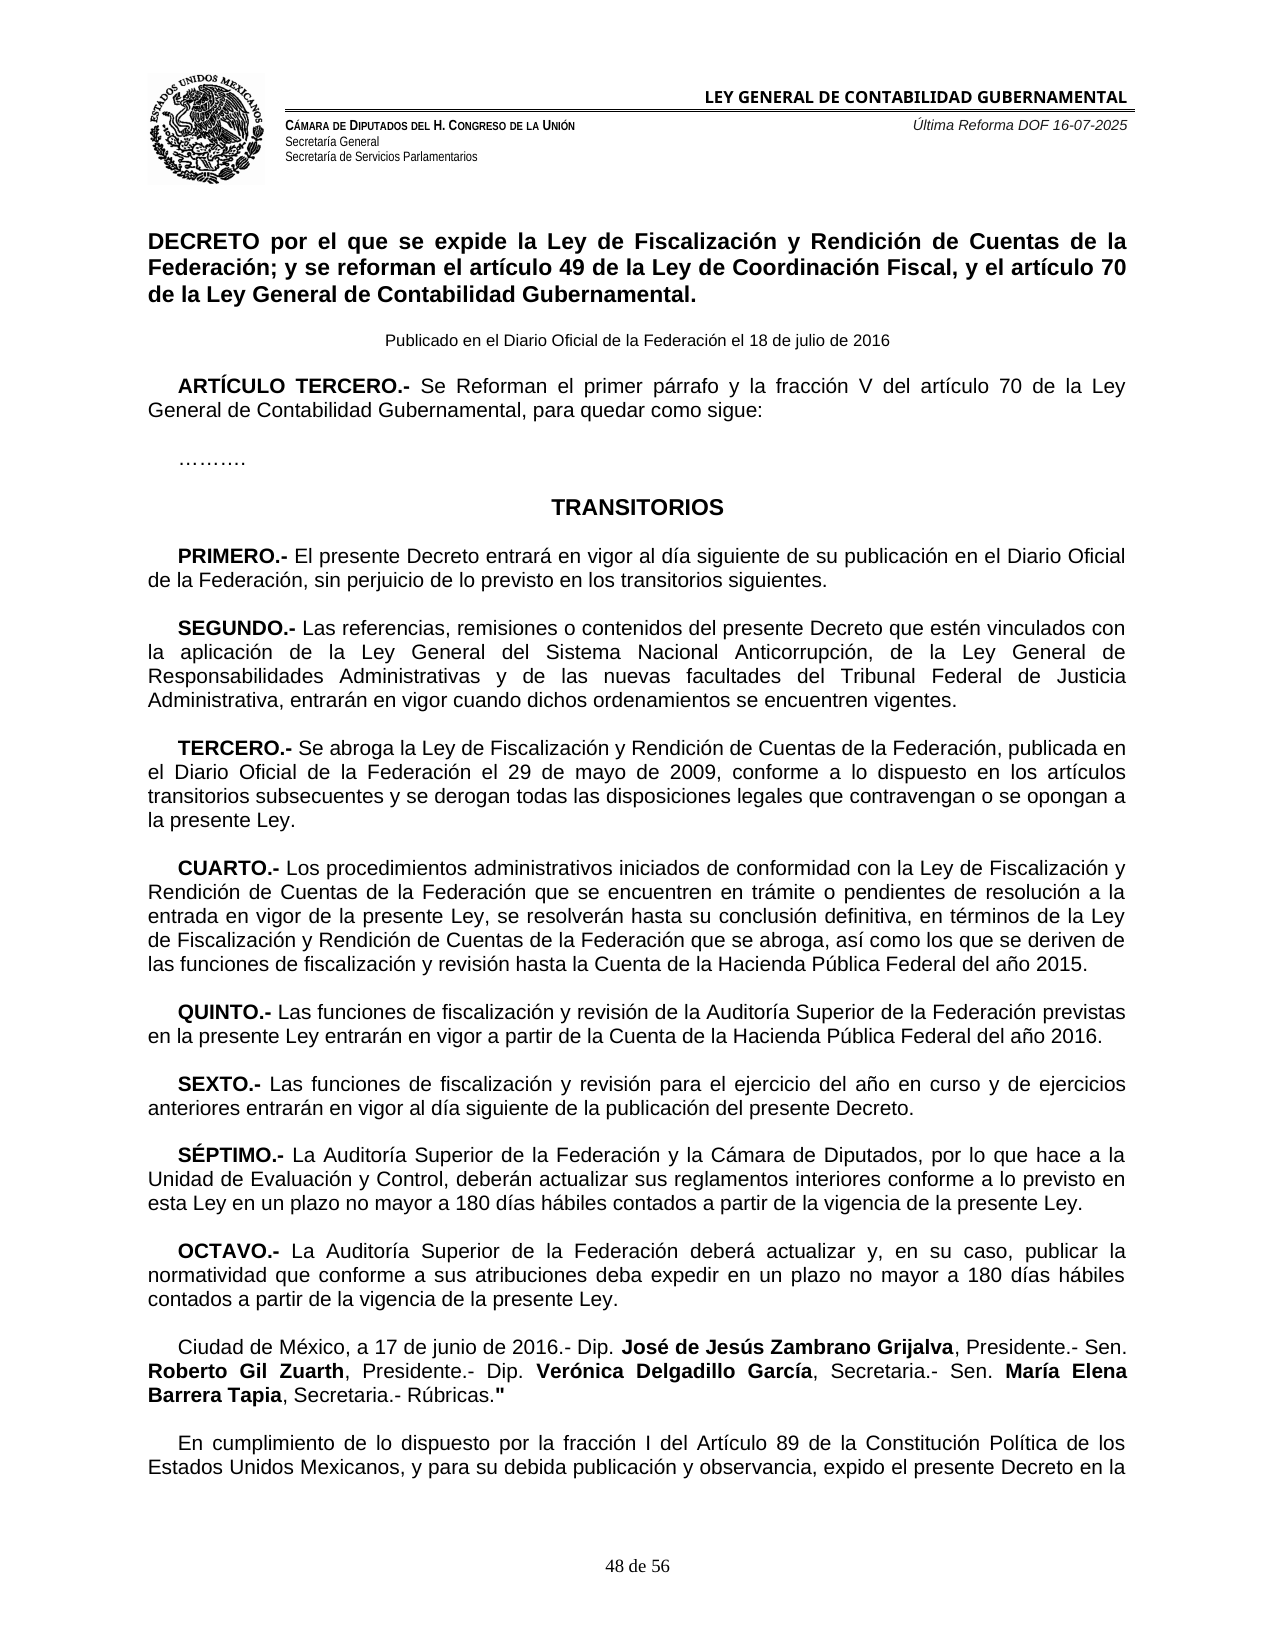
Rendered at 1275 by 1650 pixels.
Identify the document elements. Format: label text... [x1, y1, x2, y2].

text ………. [148, 446, 1127, 470]
text TRANSITORIOS [148, 494, 1127, 520]
text DECRETO por el que se expide la Ley de Fiscalización y Rendición de Cuentas de la Federación; y se reforman el artículo 49 de la Ley de Coordinación Fiscal, y el artículo 70 de la Ley General de Contabilidad Gubernamental. [148, 228, 1127, 307]
text Publicado en el Diario Oficial de la Federación el 18 de julio de 2016 [148, 331, 1127, 350]
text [148, 1431, 1127, 1479]
text Ciudad de México, a 17 de junio de 2016.- Dip. José de Jesús Zambrano Grijalva, Presidente.- Sen. Roberto Gil Zuarth, Presidente.- Dip. Verónica Delgadillo García, Secretaria.- Sen. María Elena Barrera Tapia, Secretaria.- Rúbricas." [148, 1335, 1127, 1407]
text TERCERO.- Se abroga la Ley de Fiscalización y Rendición de Cuentas de la Federación, publicada en el Diario Oficial de la Federación el 29 de mayo de 2009, conforme a lo dispuesto en los artículos transitorios subsecuentes y se derogan todas las disposiciones legales que contravengan o se opongan a la presente Ley. [148, 736, 1127, 832]
text PRIMERO.- El presente Decreto entrará en vigor al día siguiente de su publicación en el Diario Oficial de la Federación, sin perjuicio de lo previsto en los transitorios siguientes. [148, 544, 1127, 592]
text SEXTO.- Las funciones de fiscalización y revisión para el ejercicio del año en curso y de ejercicios anteriores entrarán en vigor al día siguiente de la publicación del presente Decreto. [148, 1071, 1127, 1119]
text QUINTO.- Las funciones de fiscalización y revisión de la Auditoría Superior de la Federación previstas en la presente Ley entrarán en vigor a partir de la Cuenta de la Hacienda Pública Federal del año 2016. [148, 999, 1127, 1047]
text OCTAVO.- La Auditoría Superior de la Federación deberá actualizar y, en su caso, publicar la normatividad que conforme a sus atribuciones deba expedir en un plazo no mayor a 180 días hábiles contados a partir de la vigencia de la presente Ley. [148, 1239, 1127, 1311]
text ARTÍCULO TERCERO.- Se Reforman el primer párrafo y la fracción V del artículo 70 de la Ley General de Contabilidad Gubernamental, para quedar como sigue: [148, 374, 1127, 422]
text CUARTO.- Los procedimientos administrativos iniciados de conformidad con la Ley de Fiscalización y Rendición de Cuentas de la Federación que se encuentren en trámite o pendientes de resolución a la entrada en vigor de la presente Ley, se resolverán hasta su conclusión definitiva, en términos de la Ley de Fiscalización y Rendición de Cuentas de la Federación que se abroga, así como los que se deriven de las funciones de fiscalización y revisión hasta la Cuenta de la Hacienda Pública Federal del año 2015. [148, 856, 1127, 976]
text SÉPTIMO.- La Auditoría Superior de la Federación y la Cámara de Diputados, por lo que hace a la Unidad de Evaluación y Control, deberán actualizar sus reglamentos interiores conforme a lo previsto en esta Ley en un plazo no mayor a 180 días hábiles contados a partir de la vigencia de la presente Ley. [148, 1143, 1127, 1215]
text SEGUNDO.- Las referencias, remisiones o contenidos del presente Decreto que estén vinculados con la aplicación de la Ley General del Sistema Nacional Anticorrupción, de la Ley General de Responsabilidades Administrativas y de las nuevas facultades del Tribunal Federal de Justicia Administrativa, entrarán en vigor cuando dichos ordenamientos se encuentren vigentes. [148, 616, 1127, 712]
